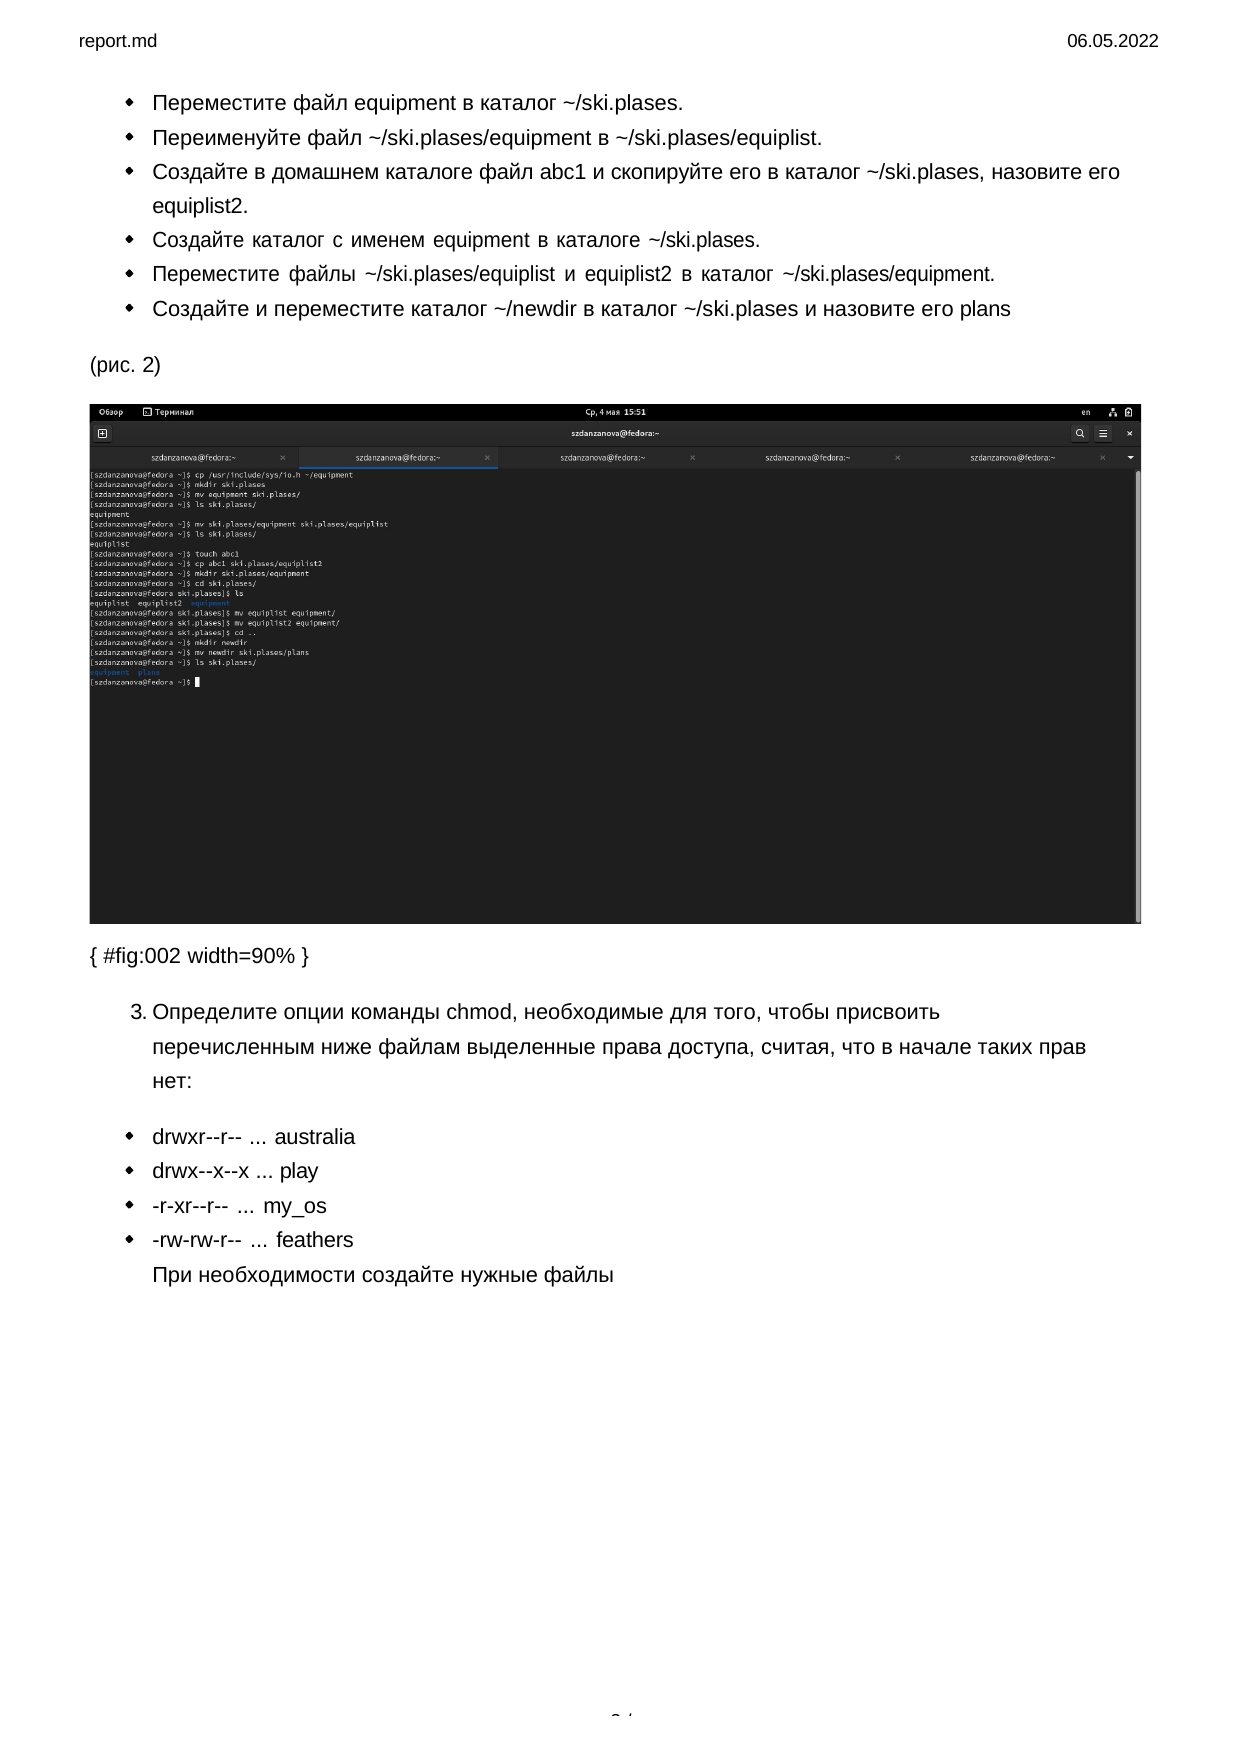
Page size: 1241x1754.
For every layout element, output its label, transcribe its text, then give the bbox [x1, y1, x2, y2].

text Переместите файлы ~/ski.plases/equiplist и equiplist2 в каталог ~/ski.plases/equipment. [152, 261, 1165, 287]
text Создайте каталог с именем equipment в каталоге ~/ski.plases. [152, 227, 1165, 252]
text Создайте и переместите каталог ~/newdir в каталог ~/ski.plases и назовите его plans [152, 296, 1165, 321]
text (рис. 2) [89, 352, 1165, 377]
text Создайте в домашнем каталоге файл abc1 и скопируйте его в каталог ~/ski.plases, назовите его equiplist2. [152, 159, 1165, 218]
text drwxr--r-- ... australia [152, 1124, 1165, 1149]
text -r-xr--r-- ... my_os [152, 1193, 1165, 1218]
text drwx--x--x ... play [152, 1158, 1165, 1183]
text Переместите файл equipment в каталог ~/ski.plases. Переименуйте файл ~/ski.plases/equipment в ~/ski.plases/equiplist. [152, 90, 832, 150]
text При необходимости создайте нужные файлы [152, 1261, 1165, 1287]
text -rw-rw-r-- ... feathers [152, 1227, 1165, 1252]
list Определите опции команды chmod, необходимые для того, чтобы присвоить перечисленным ниже файлам выделенные права доступа, считая, что в начале таких прав нет: [130, 999, 1106, 1093]
picture [89, 404, 1142, 924]
